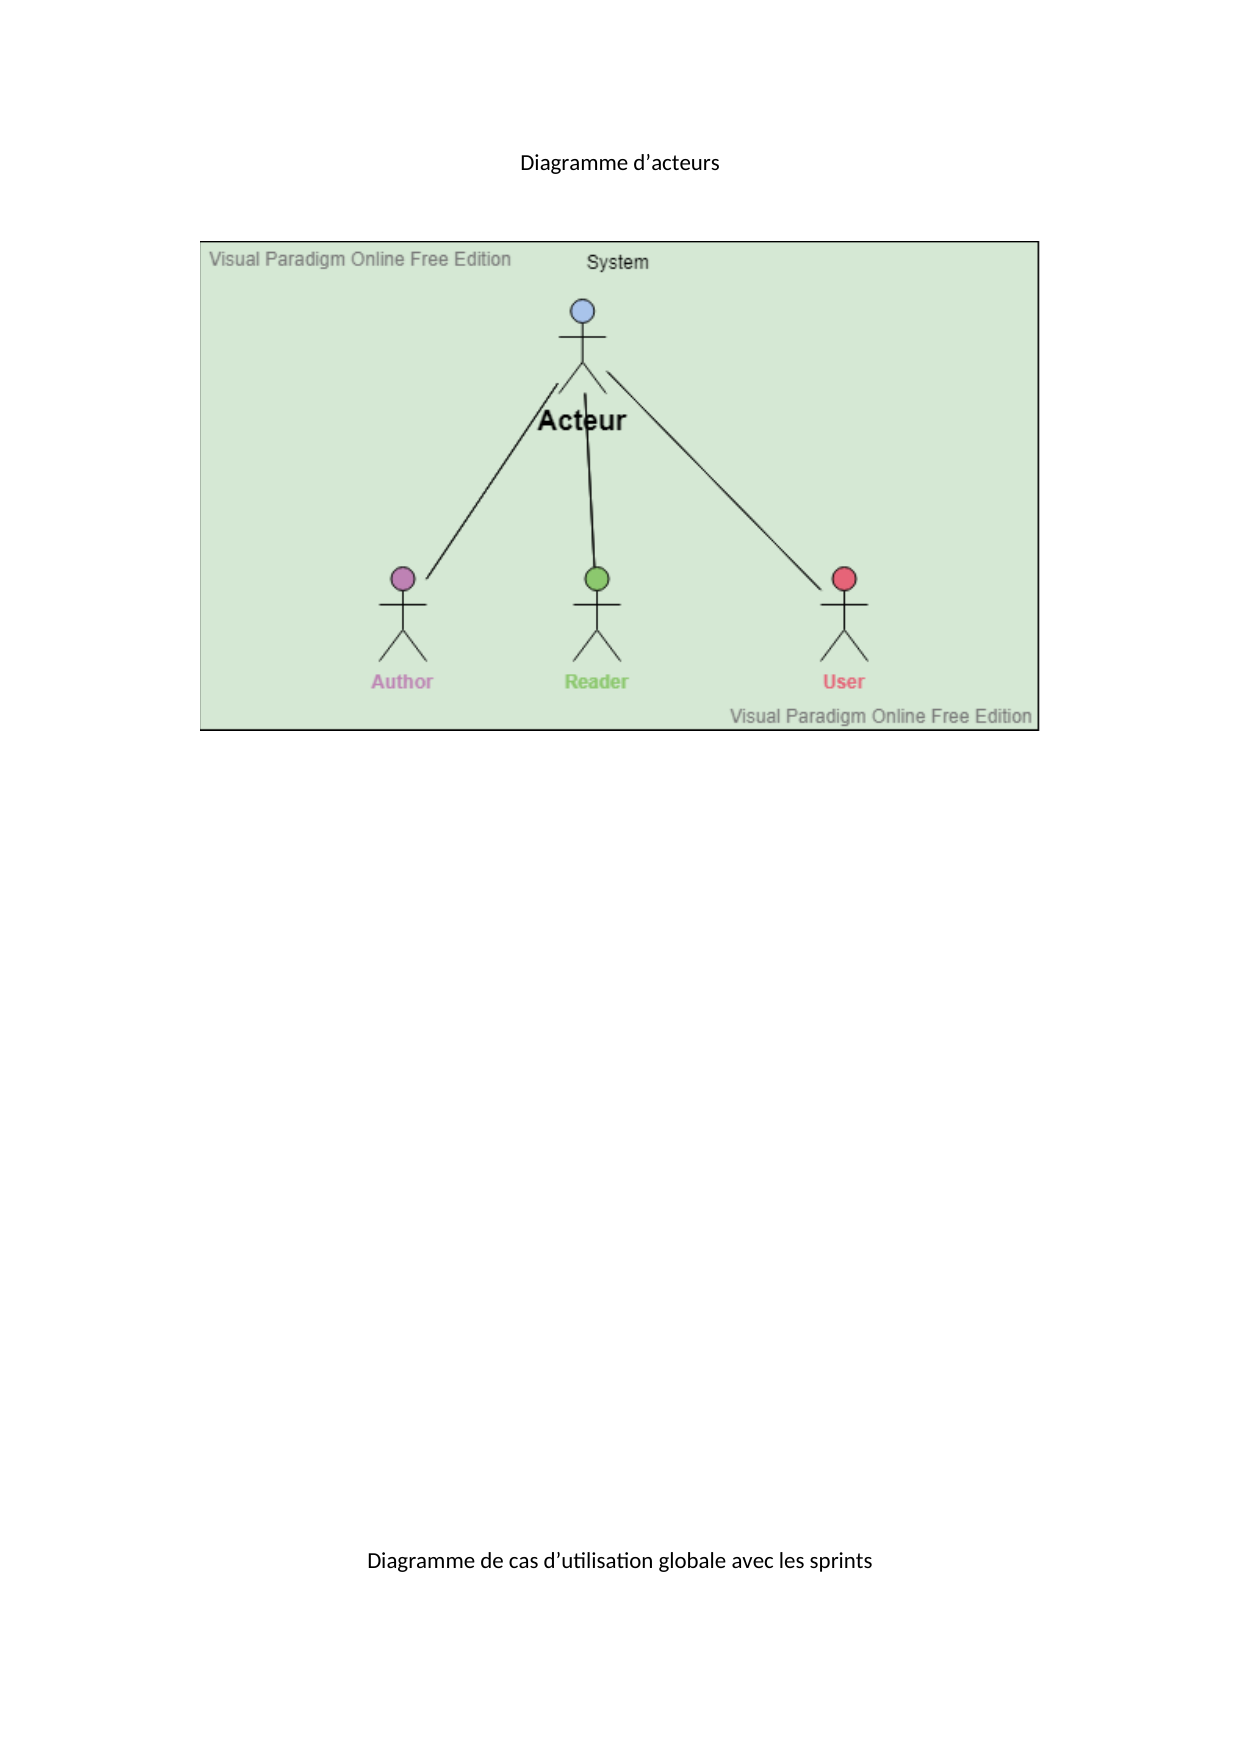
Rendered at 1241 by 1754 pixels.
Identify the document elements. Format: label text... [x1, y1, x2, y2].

text Diagramme d’acteurs [148, 148, 1093, 176]
text Diagramme de cas d’utilisation globale avec les sprints [148, 1546, 1093, 1574]
picture [200, 241, 1041, 731]
